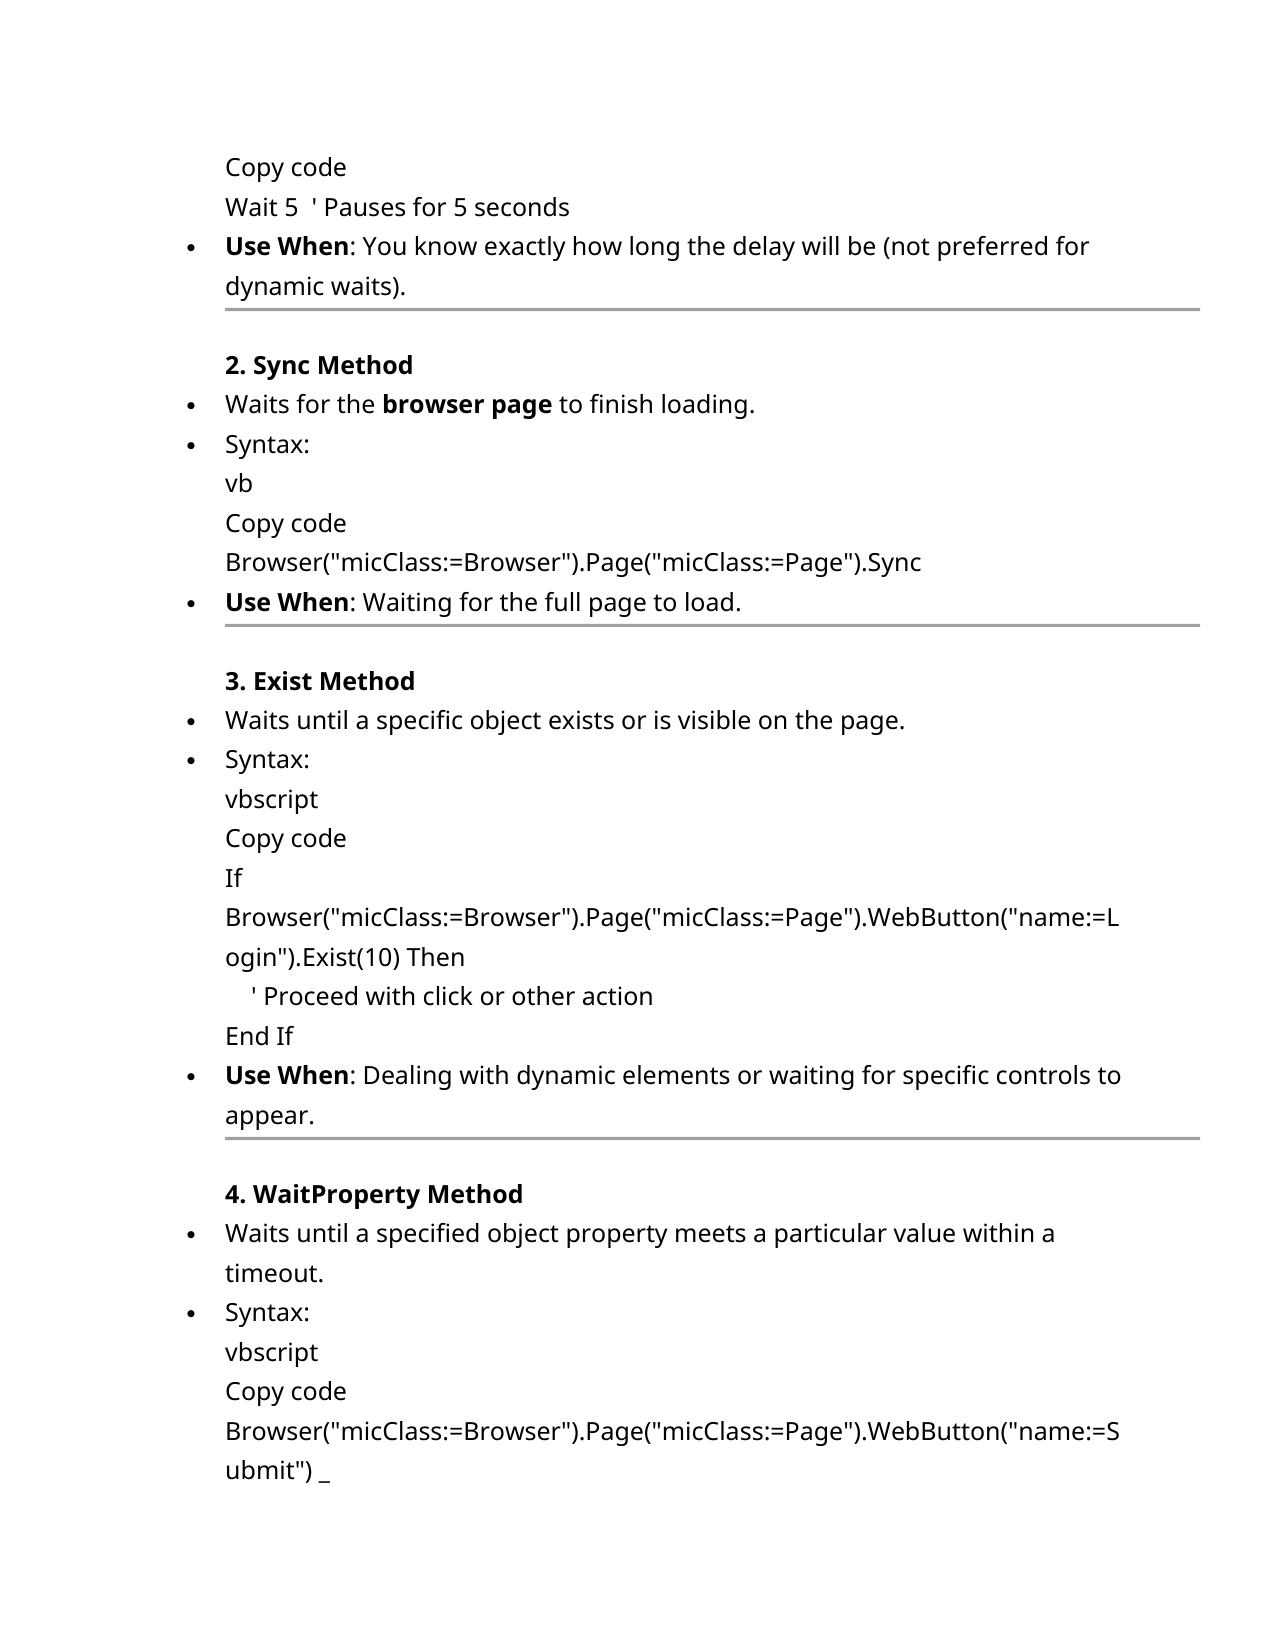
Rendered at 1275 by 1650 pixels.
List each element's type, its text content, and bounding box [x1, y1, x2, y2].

list Syntax: [187, 742, 1125, 776]
list ' Proceed with click or other action [225, 979, 1125, 1013]
list Copy code [225, 1374, 1125, 1408]
list Browser("micClass:=Browser").Page("micClass:=Page").WebButton("name:=Submit") _ [225, 1413, 1125, 1487]
list Use When: Dealing with dynamic elements or waiting for specific controls to appear. [187, 1058, 1125, 1132]
list 3. Exist Method [225, 663, 1125, 697]
list 2. Sync Method [225, 347, 1125, 381]
list Waits until a specific object exists or is visible on the page. [187, 703, 1125, 737]
list Wait 5 ' Pauses for 5 seconds [225, 189, 1125, 223]
list If Browser("micClass:=Browser").Page("micClass:=Page").WebButton("name:=Login").Exist(10) Then [225, 861, 1125, 974]
list Copy code [225, 505, 1125, 539]
list Browser("micClass:=Browser").Page("micClass:=Page").Sync [225, 545, 1125, 579]
list 4. WaitProperty Method [225, 1176, 1125, 1211]
list End If [225, 1018, 1125, 1053]
list Copy code [225, 821, 1125, 855]
list Syntax: [187, 426, 1125, 460]
list Waits for the browser page to finish loading. [187, 387, 1125, 421]
list Use When: Waiting for the full page to load. [187, 584, 1125, 618]
list Syntax: [187, 1295, 1125, 1329]
list Copy code [225, 150, 1125, 184]
list vbscript [225, 782, 1125, 816]
list vb [225, 466, 1125, 500]
list vbscript [225, 1334, 1125, 1368]
list Use When: You know exactly how long the delay will be (not preferred for dynamic waits). [187, 229, 1125, 302]
list Waits until a specified object property meets a particular value within a timeout. [187, 1216, 1125, 1289]
